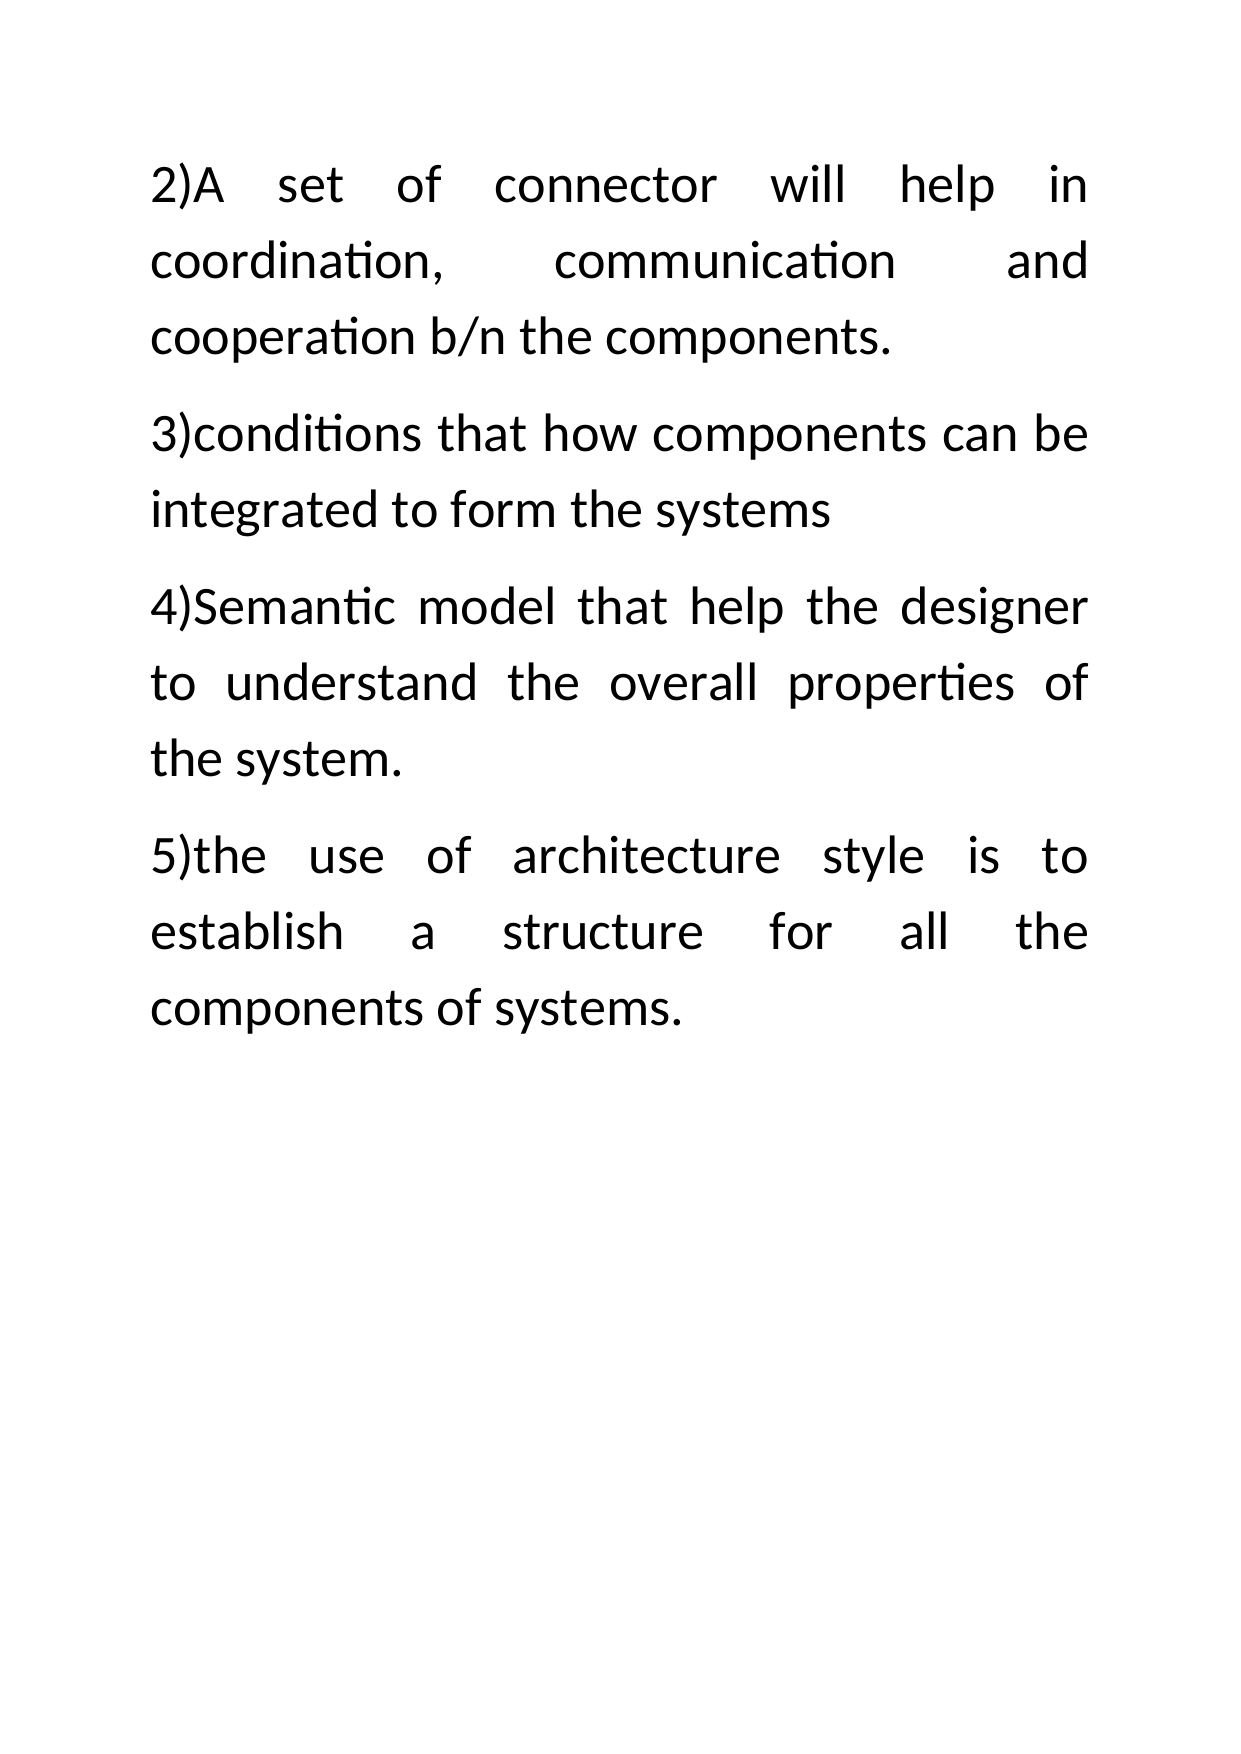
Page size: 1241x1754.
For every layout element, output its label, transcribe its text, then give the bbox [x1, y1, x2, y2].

text 4)Semantic model that help the designer to understand the overall properties of the system. [150, 572, 1090, 790]
text 5)the use of architecture style is to establish a structure for all the components of systems. [150, 821, 1090, 1039]
text 3)conditions that how components can be integrated to form the systems [150, 399, 1090, 541]
text 2)A set of connector will help in coordination, communication and cooperation b/n the components. [150, 150, 1090, 368]
